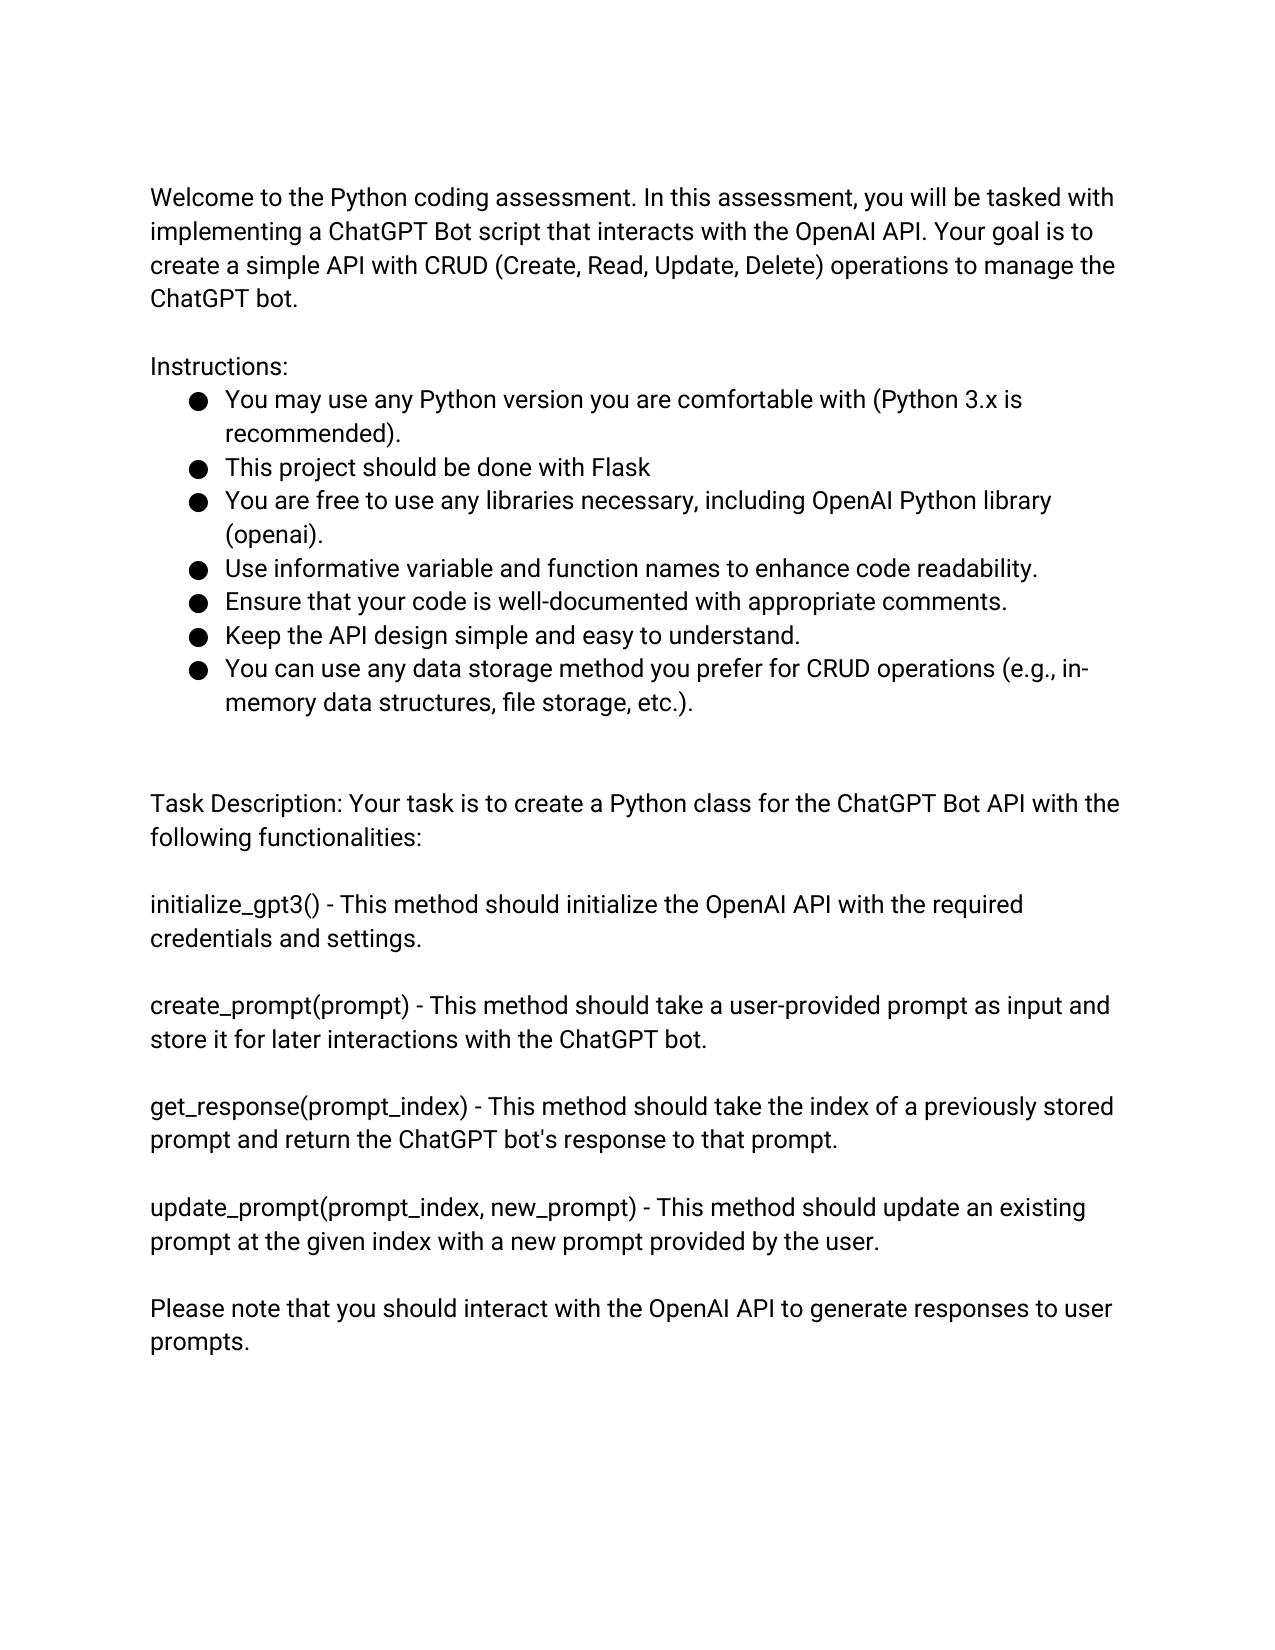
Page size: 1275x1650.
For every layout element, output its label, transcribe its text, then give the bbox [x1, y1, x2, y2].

list This project should be done with Flask [187, 453, 1125, 482]
text Please note that you should interact with the OpenAI API to generate responses to user prompts. [150, 1294, 1125, 1357]
list Ensure that your code is well-documented with appropriate comments. [187, 587, 1125, 617]
list You may use any Python version you are comfortable with (Python 3.x is recommended). [187, 386, 1125, 448]
text get_response(prompt_index) - This method should take the index of a previously stored prompt and return the ChatGPT bot's response to that prompt. [150, 1092, 1125, 1155]
text Task Description: Your task is to create a Python class for the ChatGPT Bot API with the following functionalities: [150, 789, 1125, 852]
list Use informative variable and function names to enhance code readability. [187, 554, 1125, 583]
text create_prompt(prompt) - This method should take a user-provided prompt as input and store it for later interactions with the ChatGPT bot. [150, 991, 1125, 1054]
list Keep the API design simple and easy to understand. [187, 621, 1125, 650]
list You can use any data storage method you prefer for CRUD operations (e.g., in-memory data structures, file storage, etc.). [187, 655, 1125, 718]
text initialize_gpt3() - This method should initialize the OpenAI API with the required credentials and settings. [150, 890, 1125, 953]
text Instructions: [150, 352, 1125, 381]
list You are free to use any libraries necessary, including OpenAI Python library (openai). [187, 486, 1125, 549]
text update_prompt(prompt_index, new_prompt) - This method should update an existing prompt at the given index with a new prompt provided by the user. [150, 1193, 1125, 1256]
text Welcome to the Python coding assessment. In this assessment, you will be tasked with implementing a ChatGPT Bot script that interacts with the OpenAI API. Your goal is to create a simple API with CRUD (Create, Read, Update, Delete) operations to manage the ChatGPT bot. [150, 184, 1125, 314]
